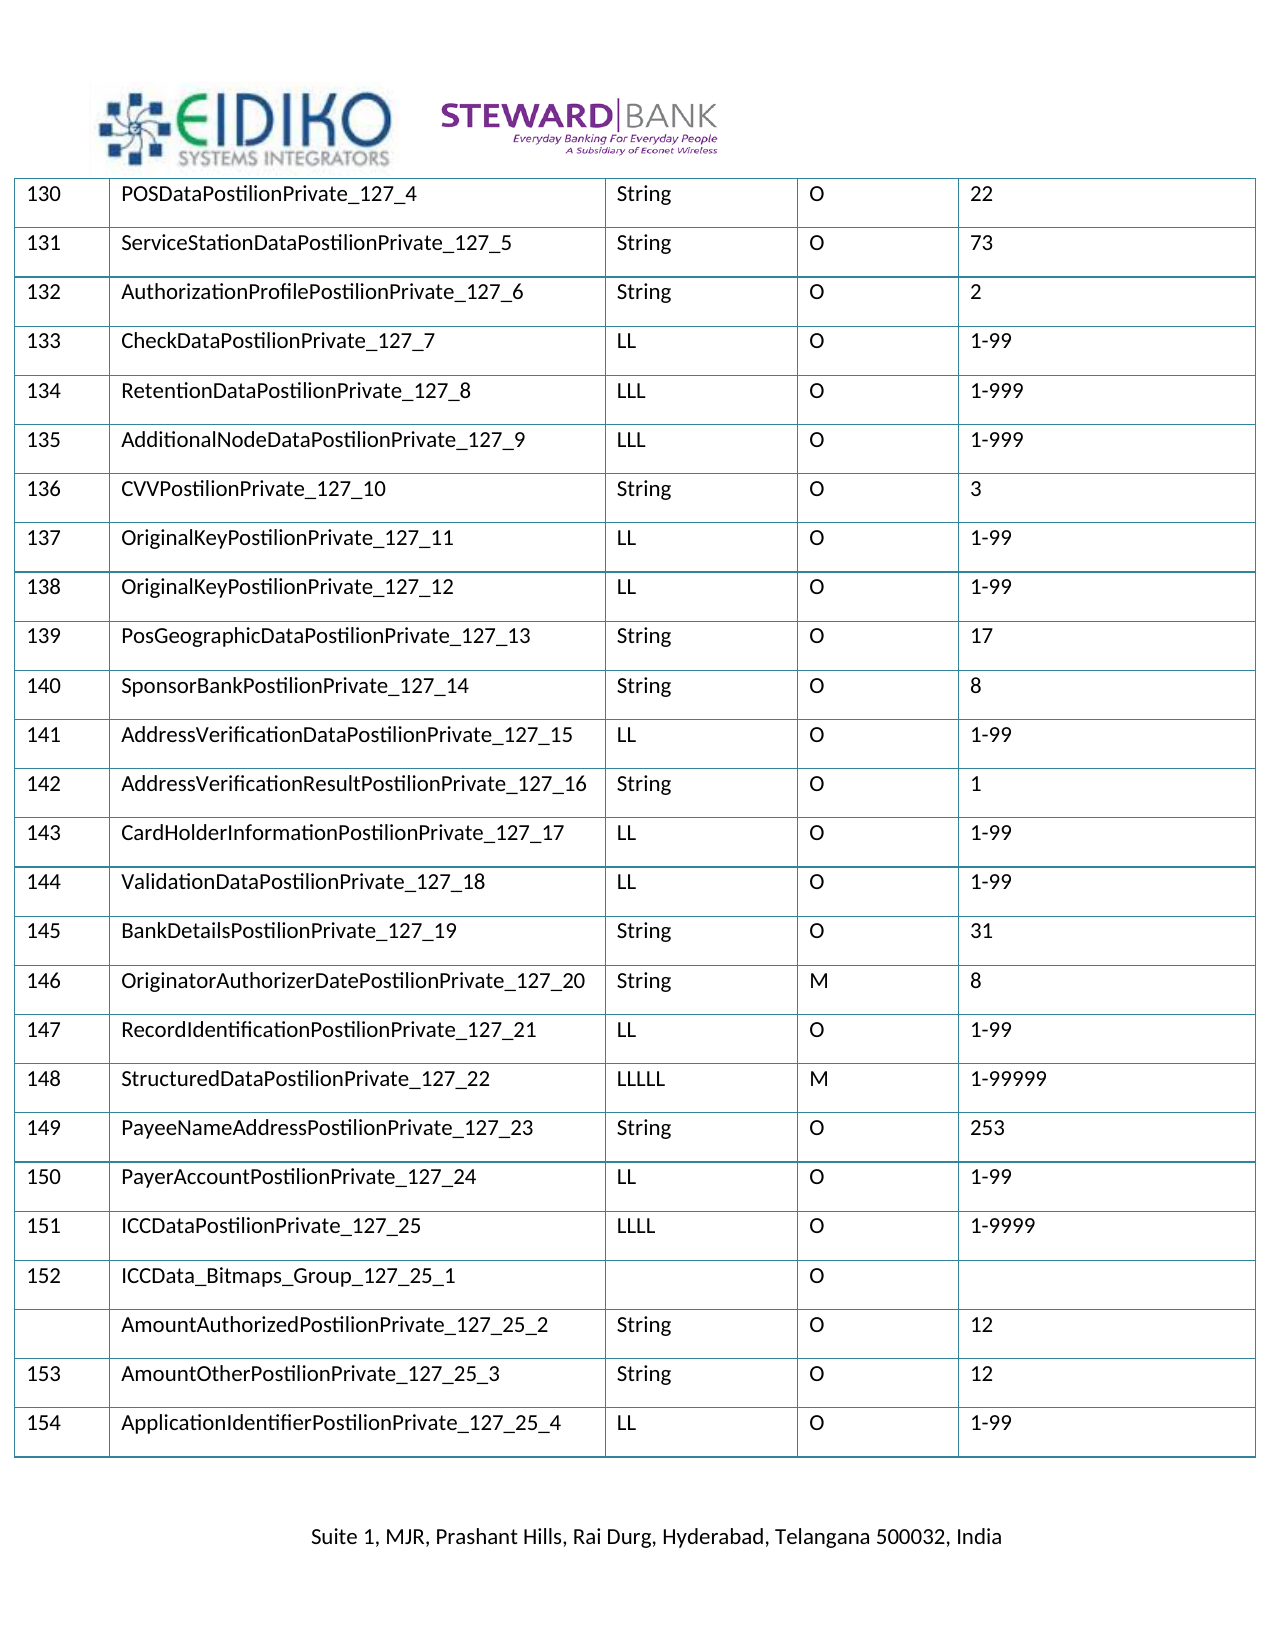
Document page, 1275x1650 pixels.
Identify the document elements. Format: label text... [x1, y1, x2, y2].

table_cell 147 [15, 1015, 109, 1063]
table_cell [959, 1261, 1255, 1309]
table_cell O [798, 917, 958, 965]
table_cell ServiceStationDataPostilionPrivate_127_5 [110, 228, 605, 276]
table_cell 137 [15, 523, 109, 571]
table_cell 151 [15, 1212, 109, 1260]
table_cell LL [606, 327, 797, 375]
table_cell LL [606, 573, 797, 621]
table_cell 253 [959, 1113, 1255, 1161]
table_cell 145 [15, 917, 109, 965]
table_cell O [798, 1261, 958, 1309]
table_cell 144 [15, 868, 109, 916]
table_cell AmountAuthorizedPostilionPrivate_127_25_2 [110, 1310, 605, 1358]
table_cell String [606, 622, 797, 670]
table_cell O [798, 868, 958, 916]
table_cell O [798, 1113, 958, 1161]
table_cell String [606, 1359, 797, 1407]
table_cell O [798, 1212, 958, 1260]
table_cell O [798, 376, 958, 424]
table_cell CheckDataPostilionPrivate_127_7 [110, 327, 605, 375]
table_cell 12 [959, 1359, 1255, 1407]
table_cell 1 [959, 769, 1255, 817]
table_cell 8 [959, 671, 1255, 719]
table_cell ApplicationIdentifierPostilionPrivate_127_25_4 [110, 1408, 605, 1456]
table_cell 146 [15, 966, 109, 1014]
table_cell O [798, 474, 958, 522]
table_cell O [798, 523, 958, 571]
table_cell 149 [15, 1113, 109, 1161]
table_cell CardHolderInformationPostilionPrivate_127_17 [110, 818, 605, 866]
table_cell AddressVerificationDataPostilionPrivate_127_15 [110, 720, 605, 768]
table_cell 131 [15, 228, 109, 276]
table_cell RecordIdentificationPostilionPrivate_127_21 [110, 1015, 605, 1063]
table_cell LLL [606, 376, 797, 424]
table_cell PayeeNameAddressPostilionPrivate_127_23 [110, 1113, 605, 1161]
table_cell ICCDataPostilionPrivate_127_25 [110, 1212, 605, 1260]
table_cell 135 [15, 425, 109, 473]
table_cell 132 [15, 278, 109, 326]
table_cell O [798, 1359, 958, 1407]
table_cell AmountOtherPostilionPrivate_127_25_3 [110, 1359, 605, 1407]
table_cell String [606, 278, 797, 326]
table_cell String [606, 1310, 797, 1358]
table_cell M [798, 1064, 958, 1112]
table_cell O [798, 327, 958, 375]
table_cell 134 [15, 376, 109, 424]
table_cell O [798, 671, 958, 719]
table_cell LL [606, 1163, 797, 1211]
table_cell RetentionDataPostilionPrivate_127_8 [110, 376, 605, 424]
table_cell LL [606, 720, 797, 768]
table_cell LL [606, 523, 797, 571]
table_cell String [606, 1113, 797, 1161]
table_cell 140 [15, 671, 109, 719]
table_cell O [798, 425, 958, 473]
table_cell 148 [15, 1064, 109, 1112]
table_cell 1-999 [959, 376, 1255, 424]
table_cell [15, 1310, 109, 1358]
table_cell BankDetailsPostilionPrivate_127_19 [110, 917, 605, 965]
table_cell O [798, 1015, 958, 1063]
table_cell 1-999 [959, 425, 1255, 473]
table_cell LLLLL [606, 1064, 797, 1112]
table_cell O [798, 1408, 958, 1456]
table_cell String [606, 228, 797, 276]
table_cell O [798, 769, 958, 817]
table_cell LLLL [606, 1212, 797, 1260]
table_cell ValidationDataPostilionPrivate_127_18 [110, 868, 605, 916]
table_cell 154 [15, 1408, 109, 1456]
table_cell 139 [15, 622, 109, 670]
table_cell String [606, 769, 797, 817]
table_cell O [798, 720, 958, 768]
table_cell StructuredDataPostilionPrivate_127_22 [110, 1064, 605, 1112]
table_cell String [606, 474, 797, 522]
table_cell 142 [15, 769, 109, 817]
table_cell O [798, 818, 958, 866]
table_cell PayerAccountPostilionPrivate_127_24 [110, 1163, 605, 1211]
table_cell LL [606, 1408, 797, 1456]
table_cell String [606, 917, 797, 965]
table_cell AdditionalNodeDataPostilionPrivate_127_9 [110, 425, 605, 473]
table_cell 1-99 [959, 868, 1255, 916]
table_cell M [798, 966, 958, 1014]
table_cell LL [606, 868, 797, 916]
table_cell PosGeographicDataPostilionPrivate_127_13 [110, 622, 605, 670]
table_cell POSDataPostilionPrivate_127_4 [110, 179, 605, 227]
table_cell AddressVerificationResultPostilionPrivate_127_16 [110, 769, 605, 817]
table_cell String [606, 671, 797, 719]
table_cell 22 [959, 179, 1255, 227]
table_cell 12 [959, 1310, 1255, 1358]
table_cell 3 [959, 474, 1255, 522]
table_cell 1-99 [959, 1015, 1255, 1063]
table_cell 130 [15, 179, 109, 227]
table_cell String [606, 966, 797, 1014]
table_cell 141 [15, 720, 109, 768]
table_cell String [606, 179, 797, 227]
table_cell 1-99 [959, 720, 1255, 768]
table_cell 1-99 [959, 818, 1255, 866]
table_cell 31 [959, 917, 1255, 965]
table_cell O [798, 278, 958, 326]
table_cell 73 [959, 228, 1255, 276]
table_cell 138 [15, 573, 109, 621]
table_cell O [798, 179, 958, 227]
table_cell LL [606, 818, 797, 866]
table_cell 133 [15, 327, 109, 375]
table_cell 152 [15, 1261, 109, 1309]
table_cell OriginatorAuthorizerDatePostilionPrivate_127_20 [110, 966, 605, 1014]
table_cell CVVPostilionPrivate_127_10 [110, 474, 605, 522]
table_cell 1-99999 [959, 1064, 1255, 1112]
table_cell ICCData_Bitmaps_Group_127_25_1 [110, 1261, 605, 1309]
picture [430, 73, 733, 178]
table_cell 1-99 [959, 1408, 1255, 1456]
table_cell 1-99 [959, 573, 1255, 621]
table_cell O [798, 228, 958, 276]
table_cell 1-99 [959, 523, 1255, 571]
table_cell 153 [15, 1359, 109, 1407]
table_cell 17 [959, 622, 1255, 670]
table_cell SponsorBankPostilionPrivate_127_14 [110, 671, 605, 719]
table_cell 2 [959, 278, 1255, 326]
table_cell AuthorizationProfilePostilionPrivate_127_6 [110, 278, 605, 326]
table_cell O [798, 573, 958, 621]
table_cell 136 [15, 474, 109, 522]
table_cell 1-99 [959, 1163, 1255, 1211]
table_cell 143 [15, 818, 109, 866]
table_cell [606, 1261, 797, 1309]
picture [88, 81, 400, 178]
table_cell 1-99 [959, 327, 1255, 375]
table_cell 150 [15, 1163, 109, 1211]
table_cell LL [606, 1015, 797, 1063]
table_cell LLL [606, 425, 797, 473]
table_cell O [798, 1310, 958, 1358]
table_cell 8 [959, 966, 1255, 1014]
table_cell O [798, 1163, 958, 1211]
table_cell OriginalKeyPostilionPrivate_127_12 [110, 573, 605, 621]
table_cell 1-9999 [959, 1212, 1255, 1260]
table_cell OriginalKeyPostilionPrivate_127_11 [110, 523, 605, 571]
table_cell O [798, 622, 958, 670]
